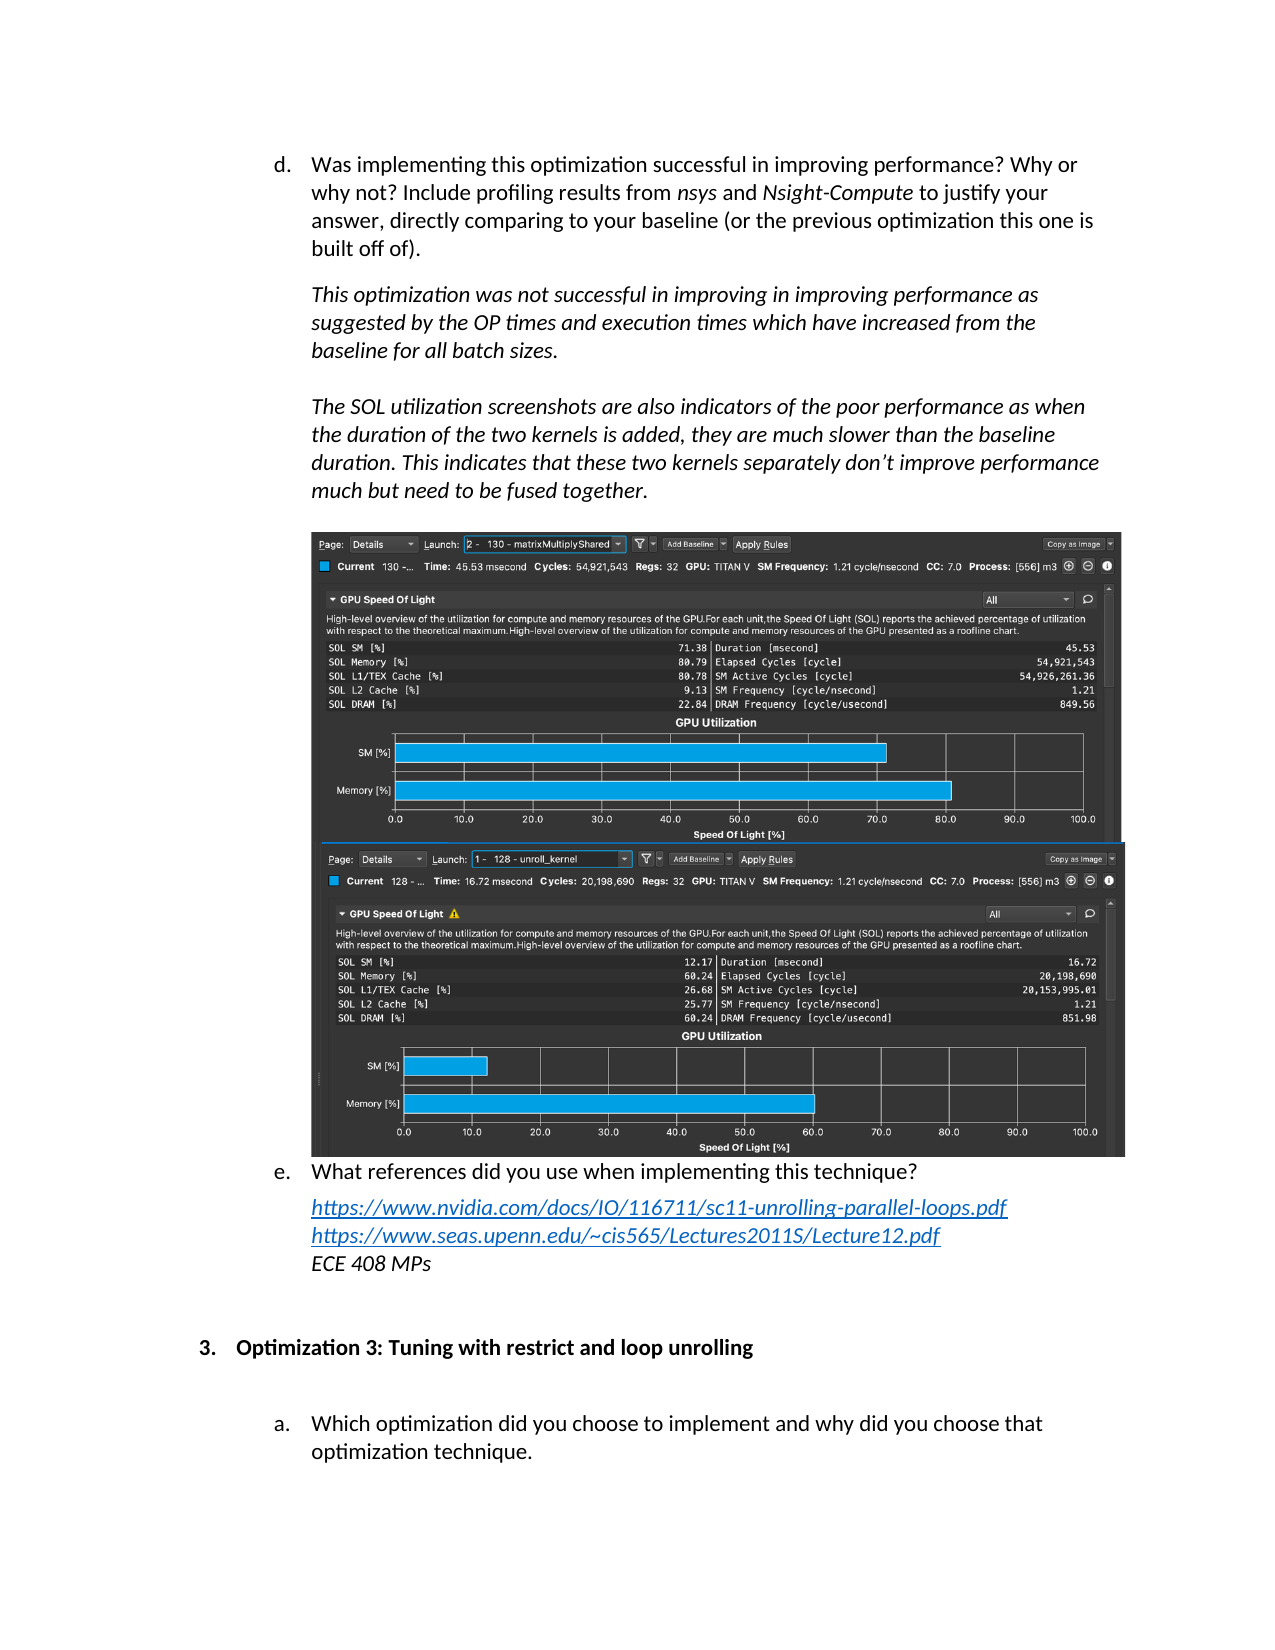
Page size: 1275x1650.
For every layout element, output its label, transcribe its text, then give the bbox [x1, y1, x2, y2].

table_cell This optimization was not successful in improving in improving performance as suggested by the OP times and execution times which have increased from the baseline for all batch sizes. The SOL utilization screenshots are also indicators of the poor performance as when the duration of the two kernels is added, they are much slower than the baseline duration. This indicates that these two kernels separately don’t improve performance much but need to be fused together. [150, 280, 1125, 1157]
table_cell What references did you use when implementing this technique? [150, 1157, 1125, 1193]
table_cell Was implementing this optimization successful in improving performance? Why or why not? Include profiling results from nsys and Nsight-Compute to justify your answer, directly comparing to your baseline (or the previous optimization this one is built off of). [150, 150, 1125, 280]
table_cell Which optimization did you choose to implement and why did you choose that optimization technique. [150, 1409, 1125, 1484]
table_cell https://www.nvidia.com/docs/IO/116711/sc11-unrolling-parallel-loops.pdf https://www.seas.upenn.edu/~cis565/Lectures2011S/Lecture12.pdf ECE 408 MPs [150, 1193, 1125, 1333]
table_header Optimization 3: Tuning with restrict and loop unrolling [150, 1333, 1125, 1409]
picture [311, 532, 1125, 1157]
